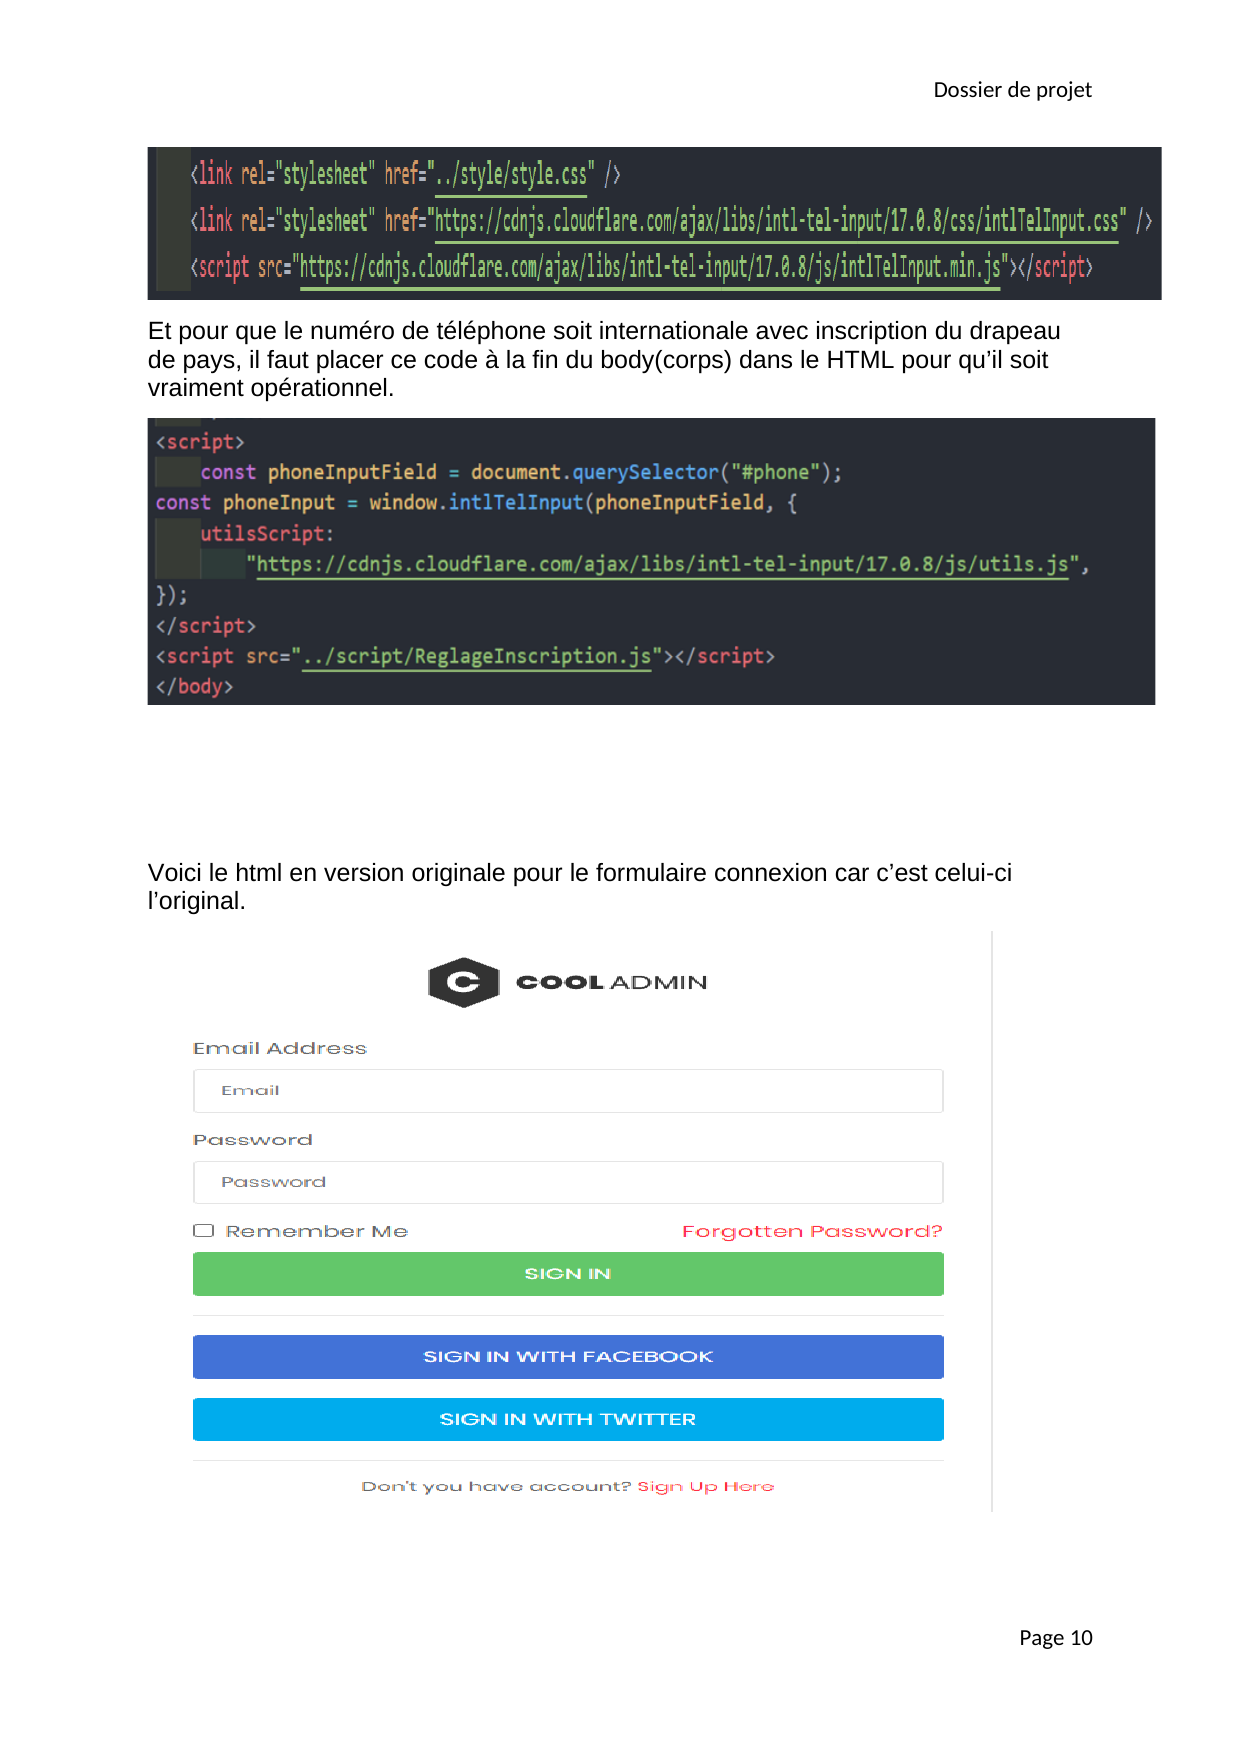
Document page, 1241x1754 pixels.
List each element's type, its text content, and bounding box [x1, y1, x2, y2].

picture [147, 418, 1156, 705]
picture [147, 931, 993, 1512]
text Et pour que le numéro de téléphone soit internationale avec inscription du drapeau de pays, il faut placer ce code à la fin du body(corps) dans le HTML pour qu’il soit vraiment opérationnel. [148, 316, 1093, 402]
text Voici le html en version originale pour le formulaire connexion car c’est celui-ci l’original. [148, 858, 1093, 915]
picture [147, 147, 1162, 300]
